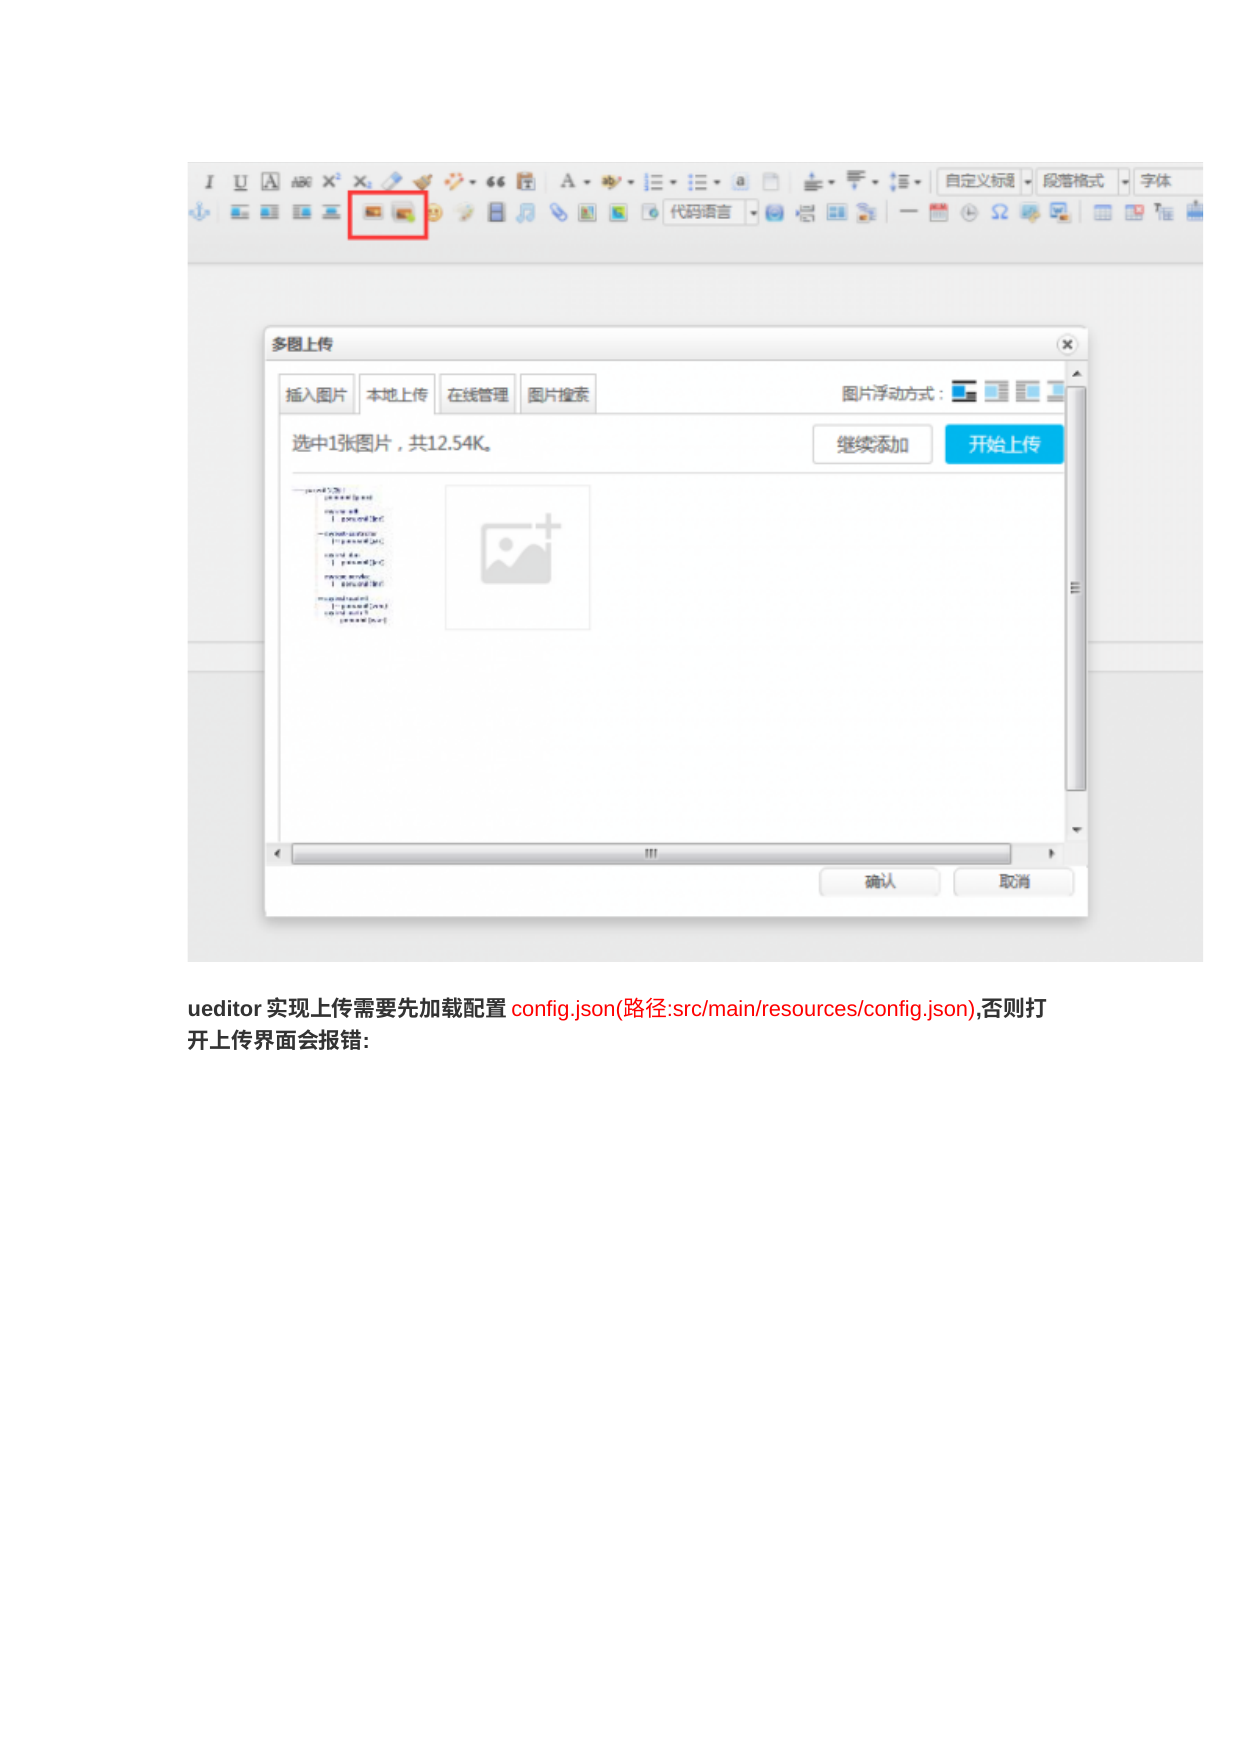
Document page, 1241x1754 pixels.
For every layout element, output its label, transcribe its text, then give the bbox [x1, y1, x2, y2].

picture [187, 162, 1204, 962]
text ueditor实现上传需要先加载配置config.json(路径:src/main/resources/config.json),否则打开上传界面会报错: [187, 990, 1053, 1055]
